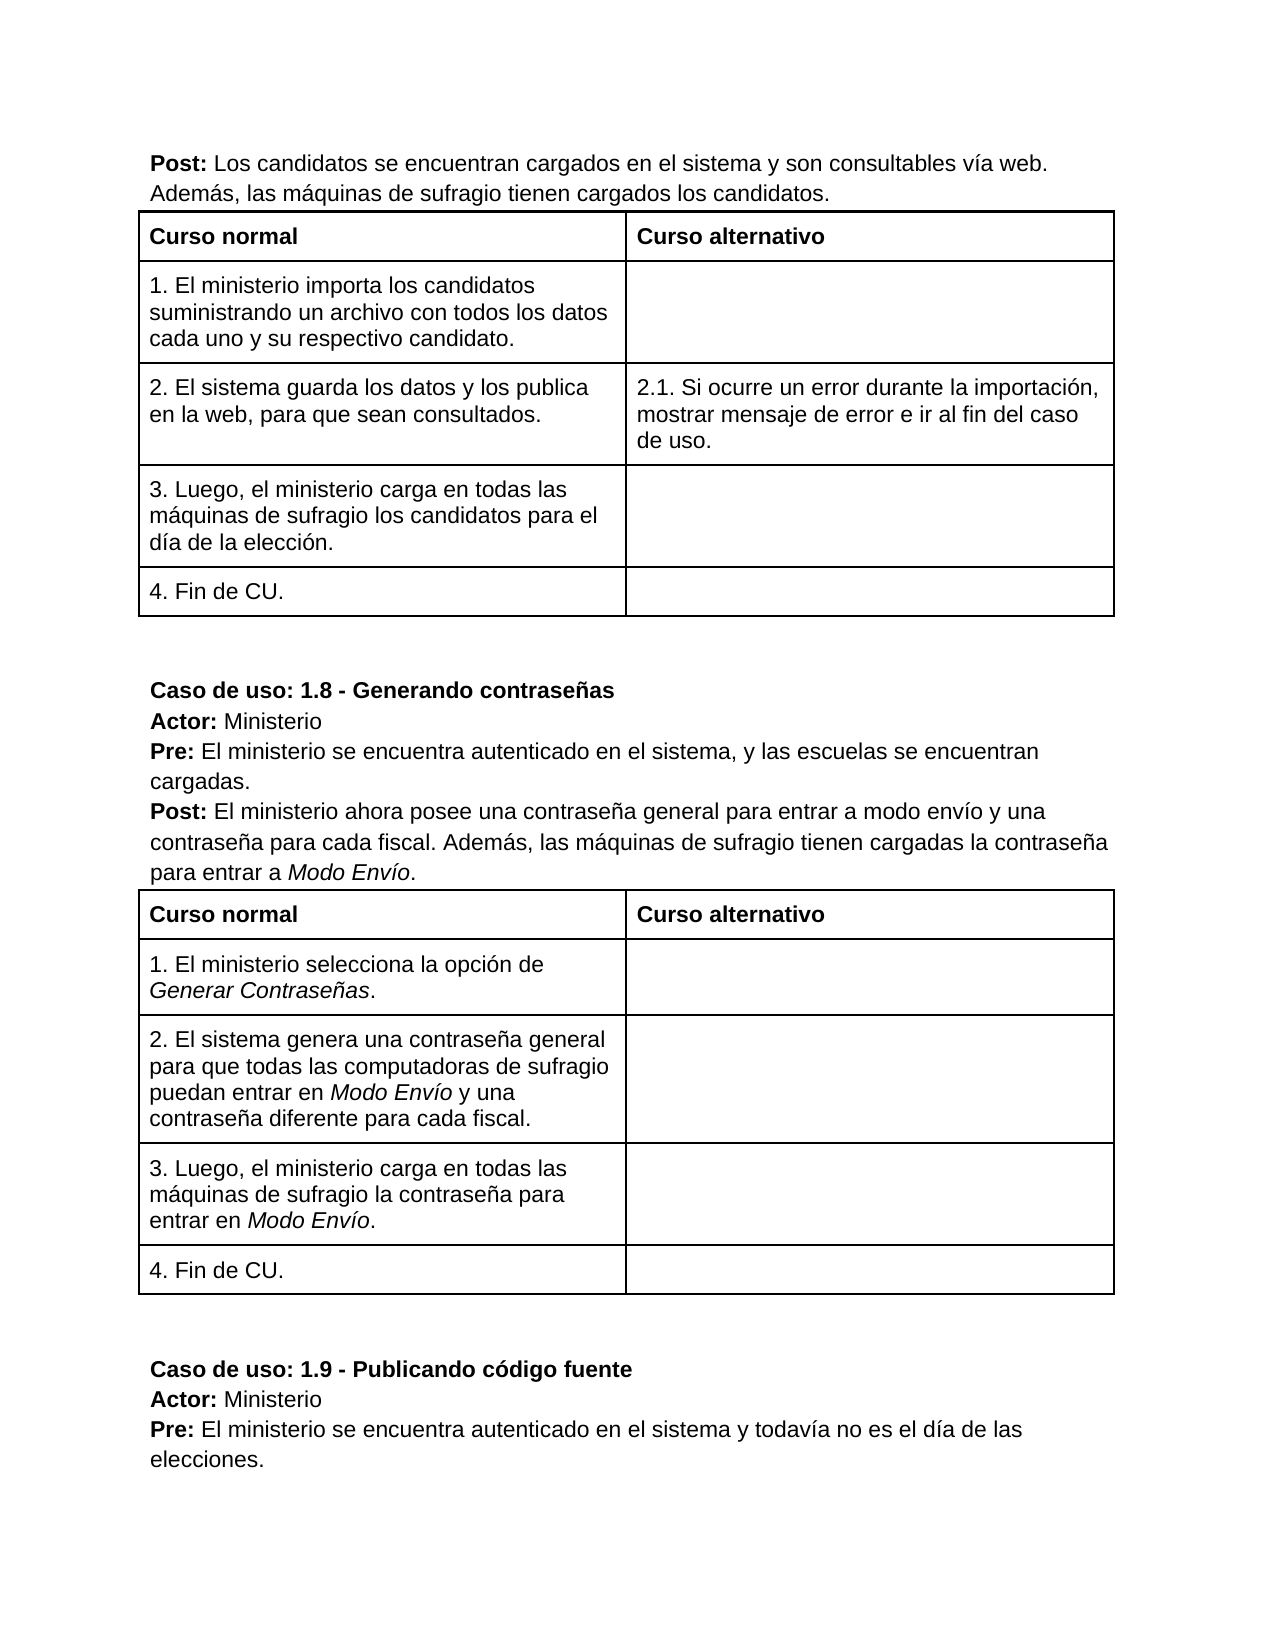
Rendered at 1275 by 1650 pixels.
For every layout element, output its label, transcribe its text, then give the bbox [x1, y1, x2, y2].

table_cell 2.1. Si ocurre un error durante la importación, mostrar mensaje de error e ir al fin del caso de uso. [627, 364, 1113, 464]
table_cell 4. Fin de CU. [140, 1246, 625, 1293]
table_cell [627, 1144, 1113, 1244]
table_cell [627, 1016, 1113, 1142]
table_cell [627, 466, 1113, 566]
table_cell 1. El ministerio selecciona la opción de Generar Contraseñas. [140, 940, 625, 1014]
table_header Curso alternativo [627, 213, 1113, 260]
text Caso de uso: 1.9 - Publicando código fuente [150, 1356, 1125, 1382]
text Actor: Ministerio [150, 1386, 1125, 1412]
table_cell 1. El ministerio importa los candidatos suministrando un archivo con todos los datos cada uno y su respectivo candidato. [140, 262, 625, 362]
table_cell [627, 568, 1113, 615]
table_cell [627, 262, 1113, 362]
text Pre: El ministerio se encuentra autenticado en el sistema y todavía no es el día de las elecciones. [150, 1416, 1125, 1473]
table_cell 3. Luego, el ministerio carga en todas las máquinas de sufragio los candidatos para el día de la elección. [140, 466, 625, 566]
text Pre: El ministerio se encuentra autenticado en el sistema, y las escuelas se encuentran cargadas. [150, 738, 1125, 794]
text Post: El ministerio ahora posee una contraseña general para entrar a modo envío y una contraseña para cada fiscal. Además, las máquinas de sufragio tienen cargadas la contraseña para entrar a Modo Envío. [150, 798, 1125, 885]
table_cell [627, 940, 1113, 1014]
text Actor: Ministerio [150, 708, 1125, 734]
table_header Curso alternativo [627, 891, 1113, 938]
table_cell 2. El sistema genera una contraseña general para que todas las computadoras de sufragio puedan entrar en Modo Envío y una contraseña diferente para cada fiscal. [140, 1016, 625, 1142]
text Post: Los candidatos se encuentran cargados en el sistema y son consultables vía web. Además, las máquinas de sufragio tienen cargados los candidatos. [150, 150, 1125, 207]
table_cell 3. Luego, el ministerio carga en todas las máquinas de sufragio la contraseña para entrar en Modo Envío. [140, 1144, 625, 1244]
text Caso de uso: 1.8 - Generando contraseñas [150, 677, 1125, 704]
table_cell [627, 1246, 1113, 1293]
table_header Curso normal [140, 891, 625, 938]
table_header Curso normal [140, 213, 625, 260]
table_cell 4. Fin de CU. [140, 568, 625, 615]
table_cell 2. El sistema guarda los datos y los publica en la web, para que sean consultados. [140, 364, 625, 464]
